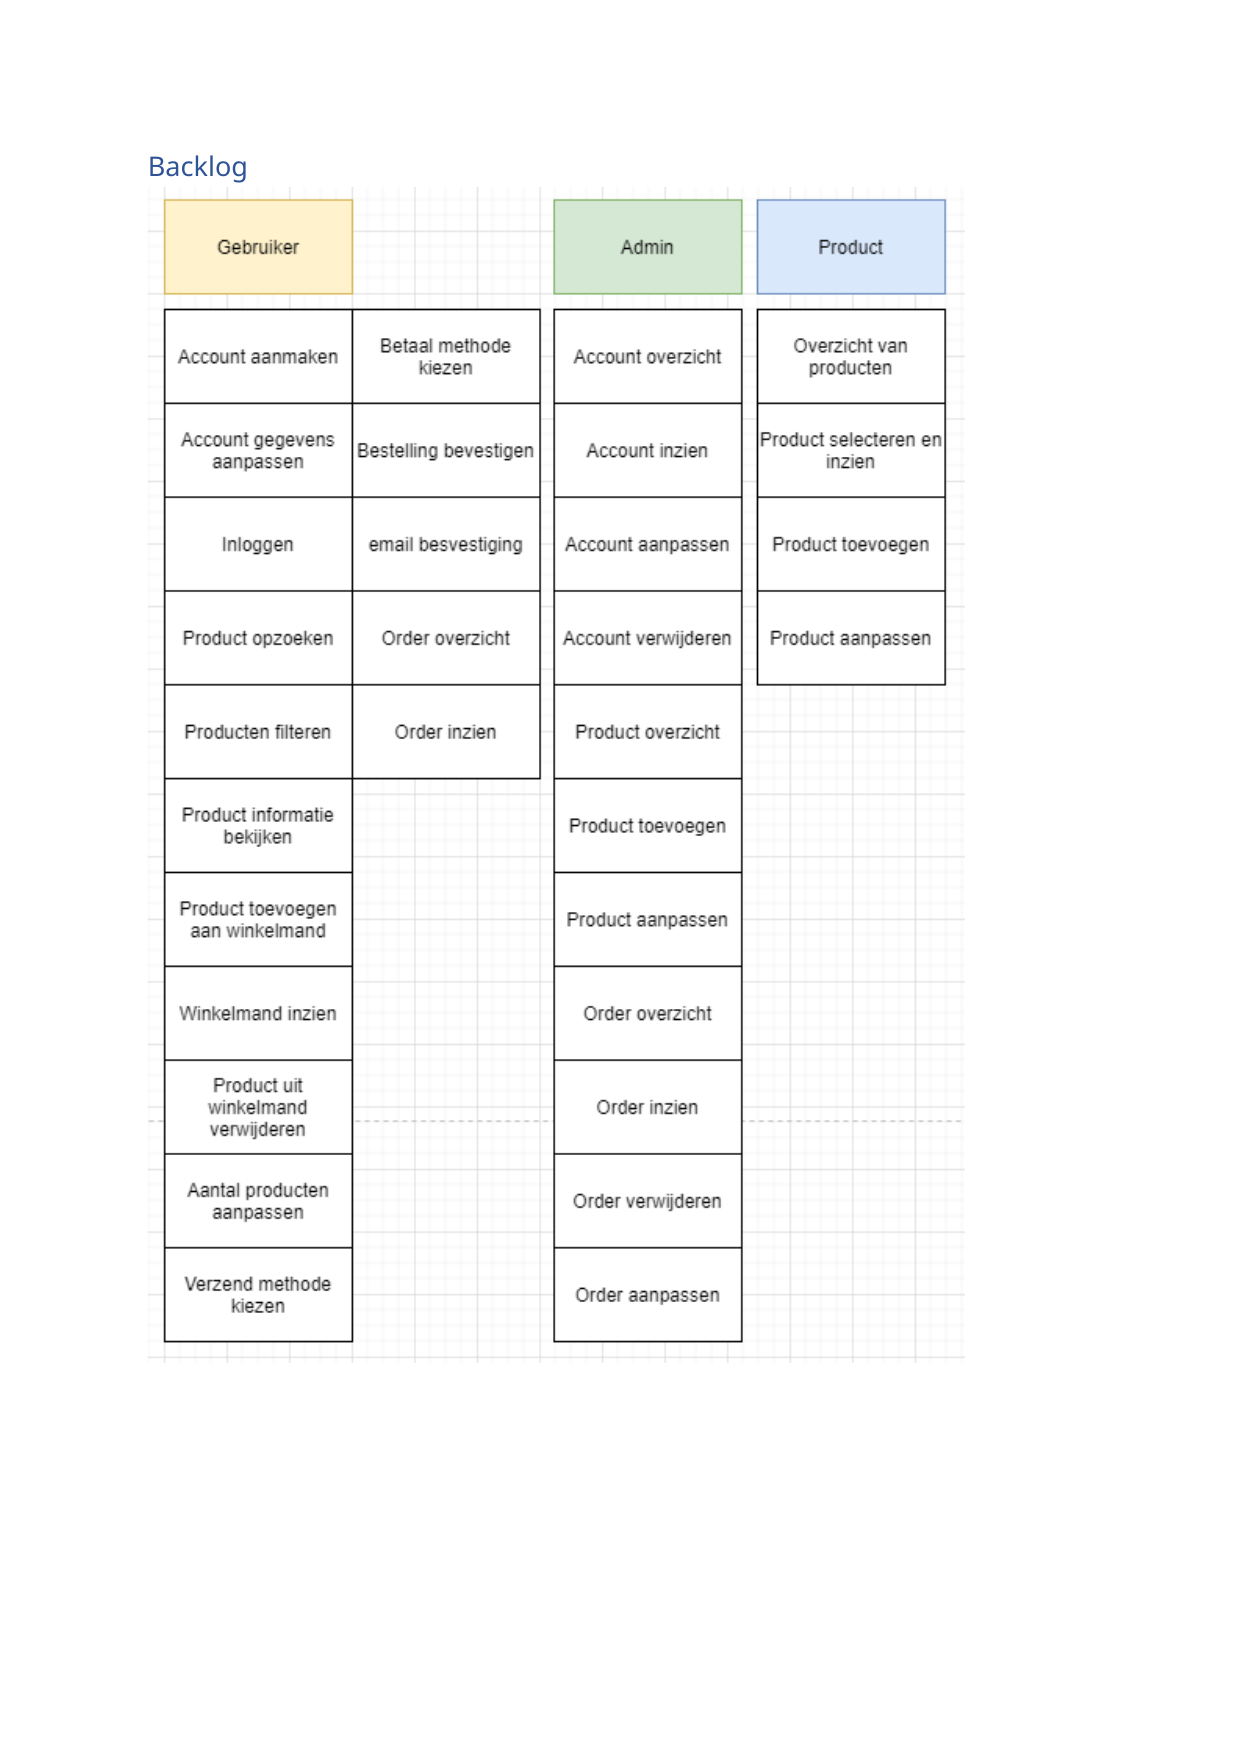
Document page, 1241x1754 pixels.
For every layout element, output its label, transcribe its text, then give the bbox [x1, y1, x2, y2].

subtitle Backlog [148, 148, 1093, 184]
picture [147, 187, 965, 1363]
